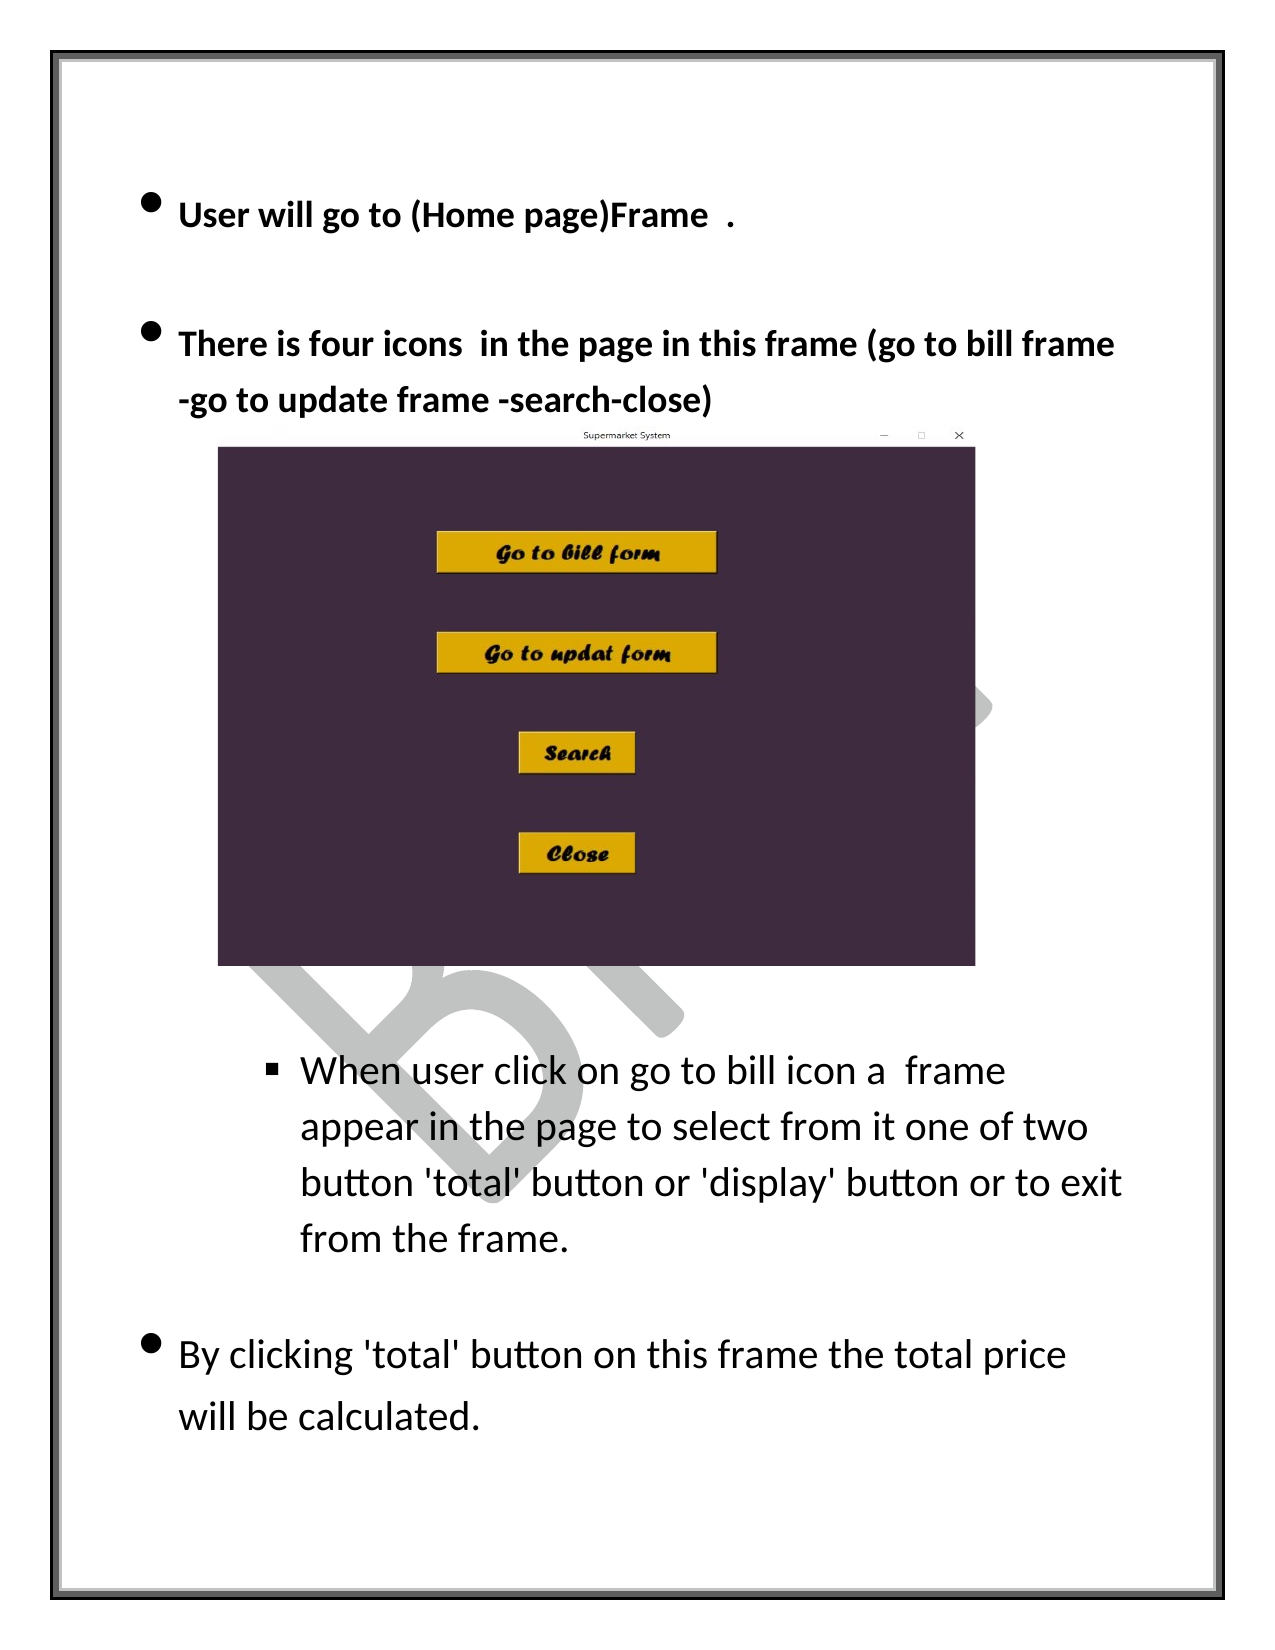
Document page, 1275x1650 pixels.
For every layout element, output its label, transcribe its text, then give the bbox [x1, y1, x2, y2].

list By clicking 'total' button on this frame the total price will be calculated. [139, 1298, 1120, 1440]
list There is four icons in the page in this frame (go to bill frame -go to update frame -search-close) [139, 286, 1120, 422]
picture [217, 426, 976, 966]
list When user click on go to bill icon a frame appear in the page to select from it one of two button 'total' button or 'display' button or to exit from the frame. [262, 1044, 1125, 1263]
list User will go to (Home page)Frame . [139, 157, 1120, 243]
